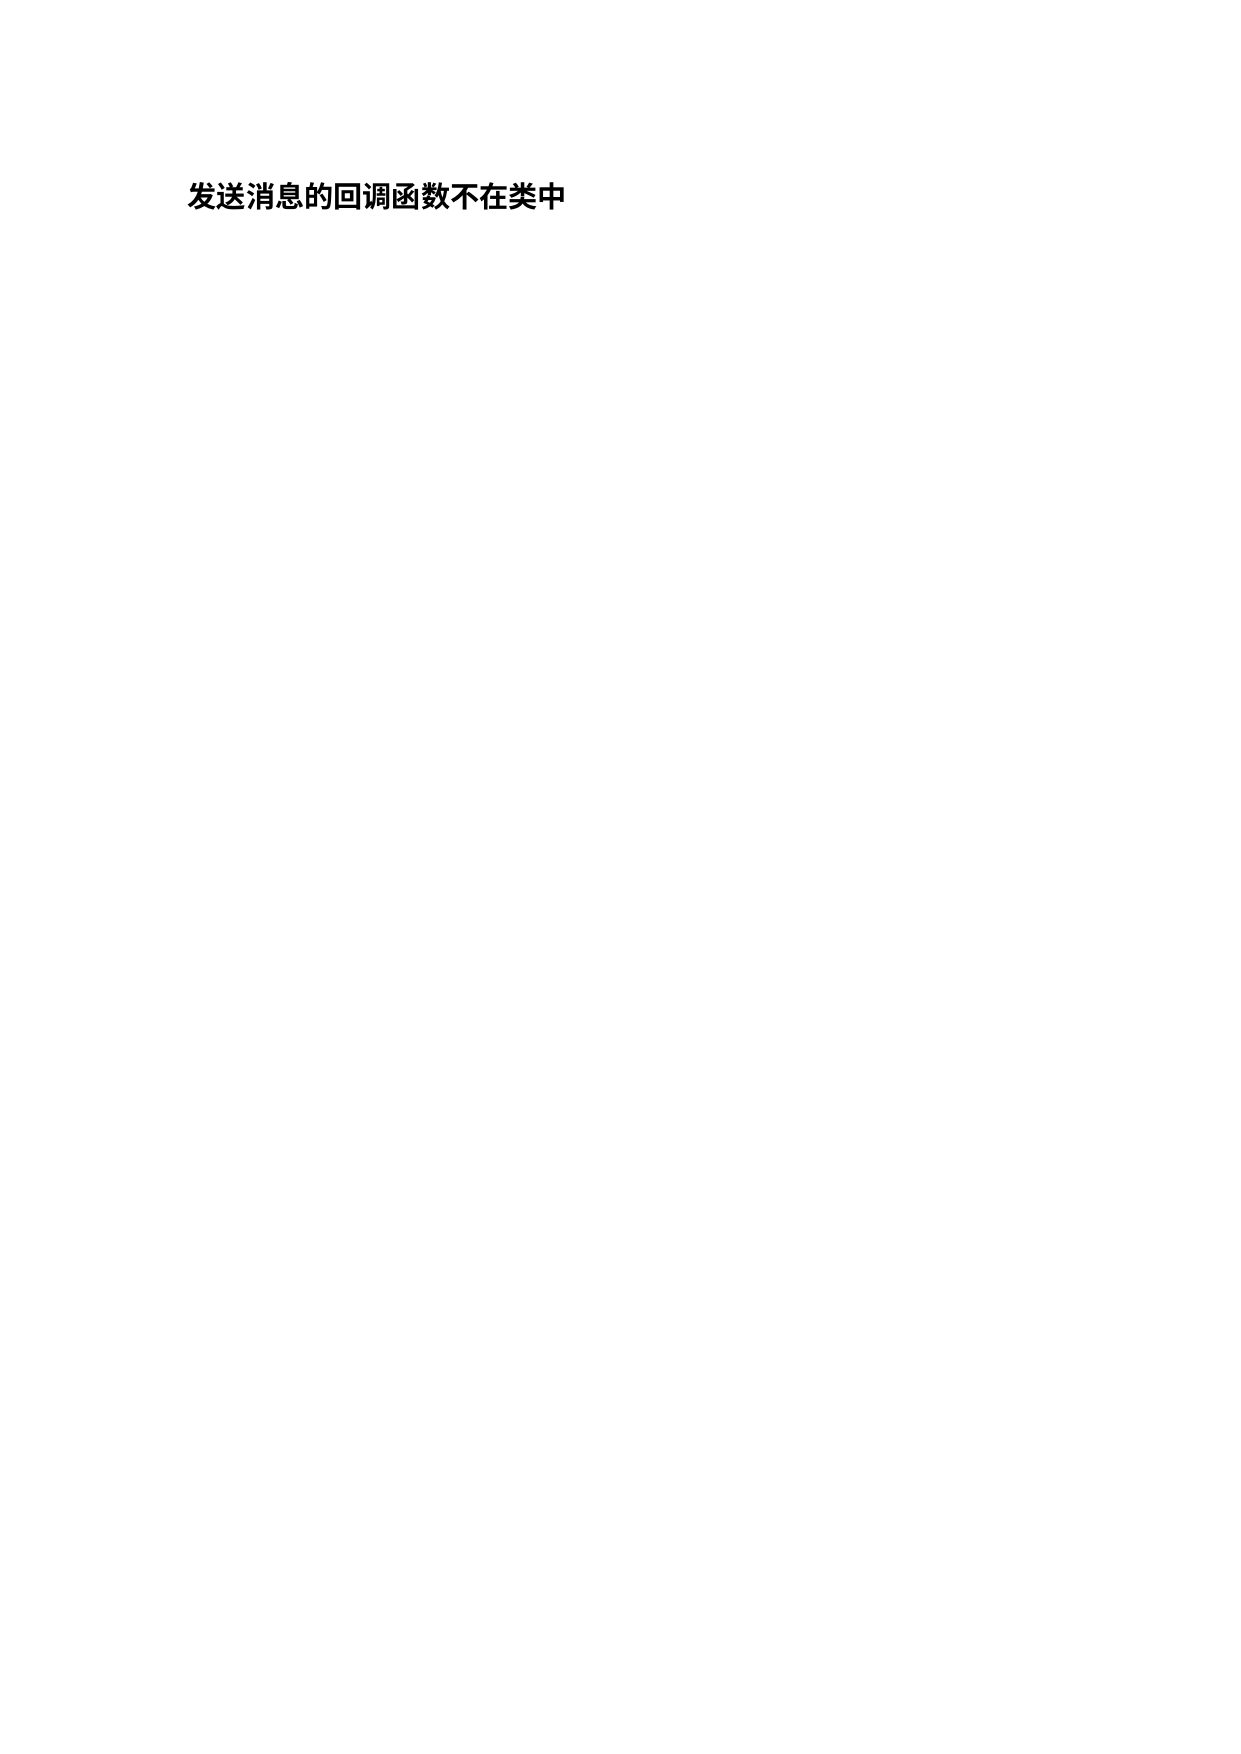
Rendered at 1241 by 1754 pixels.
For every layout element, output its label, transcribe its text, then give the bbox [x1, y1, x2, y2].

subtitle 发送消息的回调函数不在类中 [187, 162, 1053, 227]
